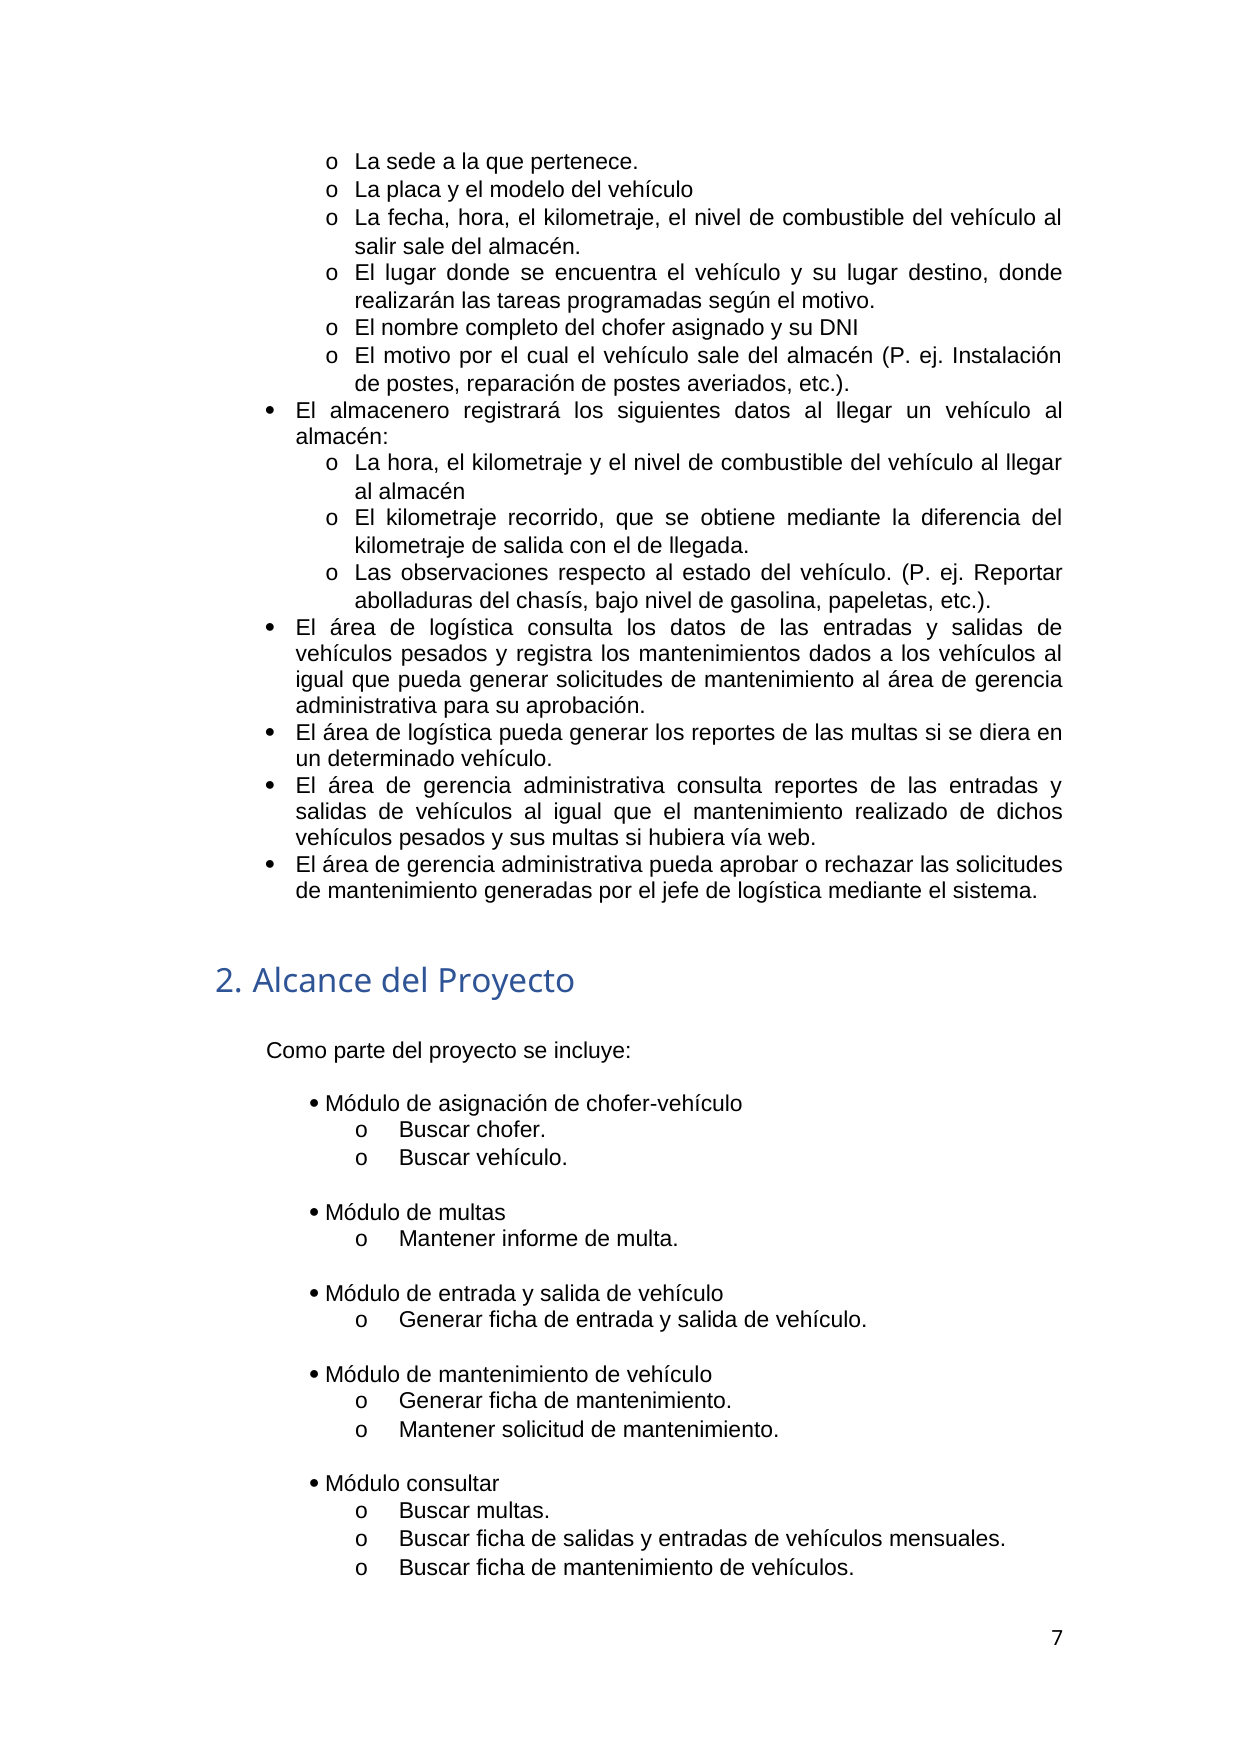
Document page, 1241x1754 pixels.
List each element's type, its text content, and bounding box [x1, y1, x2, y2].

list El lugar donde se encuentra el vehículo y su lugar destino, donde realizarán las tareas programadas según el motivo. [325, 259, 1063, 314]
list Las observaciones respecto al estado del vehículo. (P. ej. Reportar abolladuras del chasís, bajo nivel de gasolina, papeletas, etc.). [325, 559, 1063, 613]
list Módulo de entrada y salida de vehículo [266, 1280, 1063, 1306]
list La fecha, hora, el kilometraje, el nivel de combustible del vehículo al salir sale del almacén. [325, 204, 1063, 259]
list Módulo consultar [266, 1470, 1063, 1497]
list La hora, el kilometraje y el nivel de combustible del vehículo al llegar al almacén [325, 449, 1063, 504]
list Mantener informe de multa. [266, 1225, 1063, 1254]
list Módulo de mantenimiento de vehículo [266, 1361, 1063, 1387]
list El área de gerencia administrativa consulta reportes de las entradas y salidas de vehículos al igual que el mantenimiento realizado de dichos vehículos pesados y sus multas si hubiera vía web. [266, 772, 1063, 851]
list Módulo de asignación de chofer-vehículo [266, 1089, 1063, 1116]
list Como parte del proyecto se incluye: [266, 1037, 1063, 1063]
subtitle Alcance del Proyecto [215, 957, 1063, 1002]
list El motivo por el cual el vehículo sale del almacén (P. ej. Instalación de postes, reparación de postes averiados, etc.). [325, 342, 1063, 397]
list Módulo de multas [266, 1199, 1063, 1225]
list Generar ficha de mantenimiento. [266, 1387, 1063, 1416]
list El almacenero registrará los siguientes datos al llegar un vehículo al almacén: [266, 397, 1063, 449]
list Buscar ficha de salidas y entradas de vehículos mensuales. [266, 1525, 1063, 1553]
list Generar ficha de entrada y salida de vehículo. [266, 1306, 1063, 1335]
list El área de logística pueda generar los reportes de las multas si se diera en un determinado vehículo. [266, 719, 1063, 772]
list La placa y el modelo del vehículo [325, 176, 1063, 204]
list El kilometraje recorrido, que se obtiene mediante la diferencia del kilometraje de salida con el de llegada. [325, 504, 1063, 559]
list Buscar chofer. [266, 1116, 1063, 1144]
list El área de logística consulta los datos de las entradas y salidas de vehículos pesados y registra los mantenimientos dados a los vehículos al igual que pueda generar solicitudes de mantenimiento al área de gerencia administrativa para su aprobación. [266, 613, 1063, 719]
list Buscar vehículo. [266, 1144, 1063, 1173]
list El nombre completo del chofer asignado y su DNI [325, 314, 1063, 342]
list La sede a la que pertenece. [325, 148, 1063, 176]
list El área de gerencia administrativa pueda aprobar o rechazar las solicitudes de mantenimiento generadas por el jefe de logística mediante el sistema. [266, 851, 1063, 903]
list Buscar ficha de mantenimiento de vehículos. [266, 1553, 1063, 1582]
list Mantener solicitud de mantenimiento. [266, 1416, 1063, 1444]
list Buscar multas. [266, 1497, 1063, 1525]
